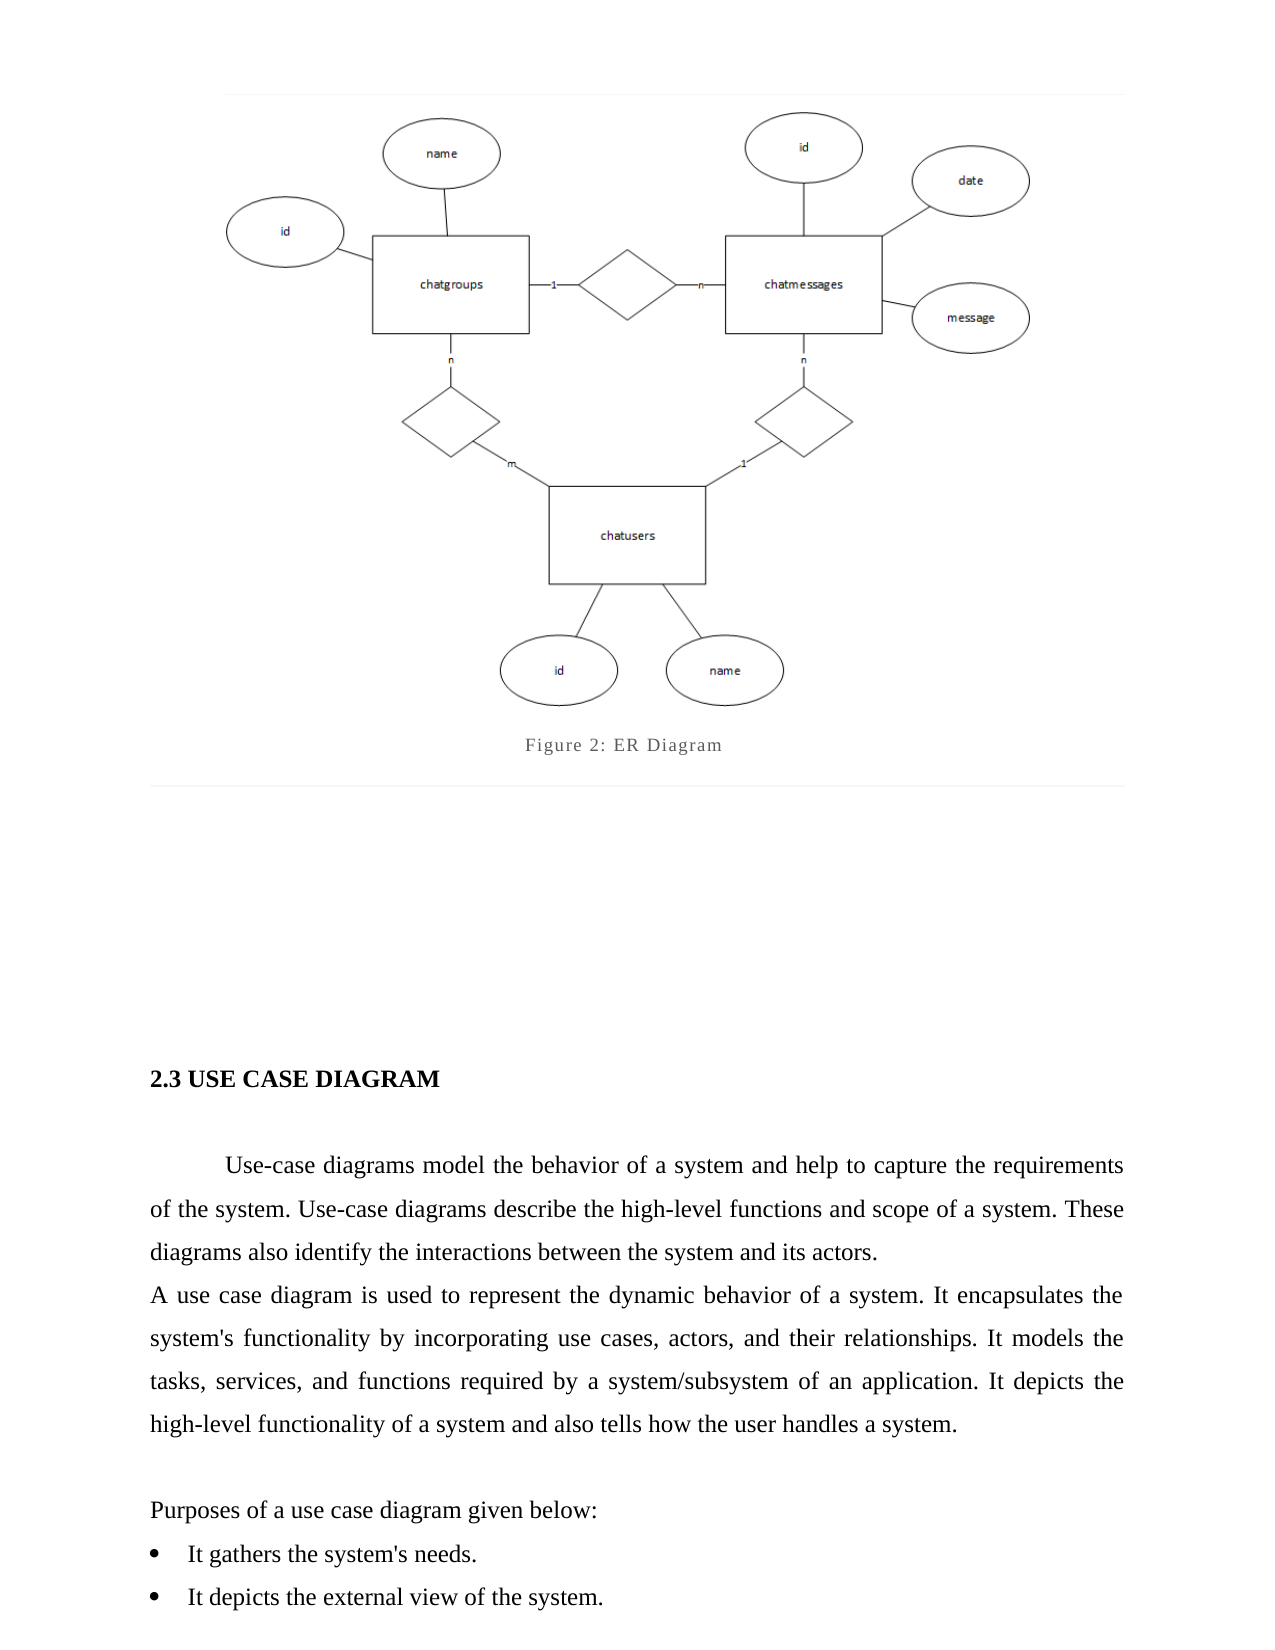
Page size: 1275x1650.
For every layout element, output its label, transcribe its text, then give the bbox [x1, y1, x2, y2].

picture [225, 112, 1030, 707]
list It depicts the external view of the system. [150, 1582, 1125, 1611]
list It gathers the system's needs. [150, 1539, 1125, 1567]
text A use case diagram is used to represent the dynamic behavior of a system. It encapsulates the system's functionality by incorporating use cases, actors, and their relationships. It models the tasks, services, and functions required by a system/subsystem of an application. It depicts the high-level functionality of a system and also tells how the user handles a system. [150, 1280, 1125, 1438]
text Purposes of a use case diagram given below: [150, 1496, 1125, 1524]
subtitle Figure 2: ER Diagram [450, 733, 1125, 755]
text 2.3 USE CASE DIAGRAM [150, 1064, 1125, 1093]
text Use-case diagrams model the behavior of a system and help to capture the requirements of the system. Use-case diagrams describe the high-level functions and scope of a system. These diagrams also identify the interactions between the system and its actors. [150, 1151, 1125, 1266]
